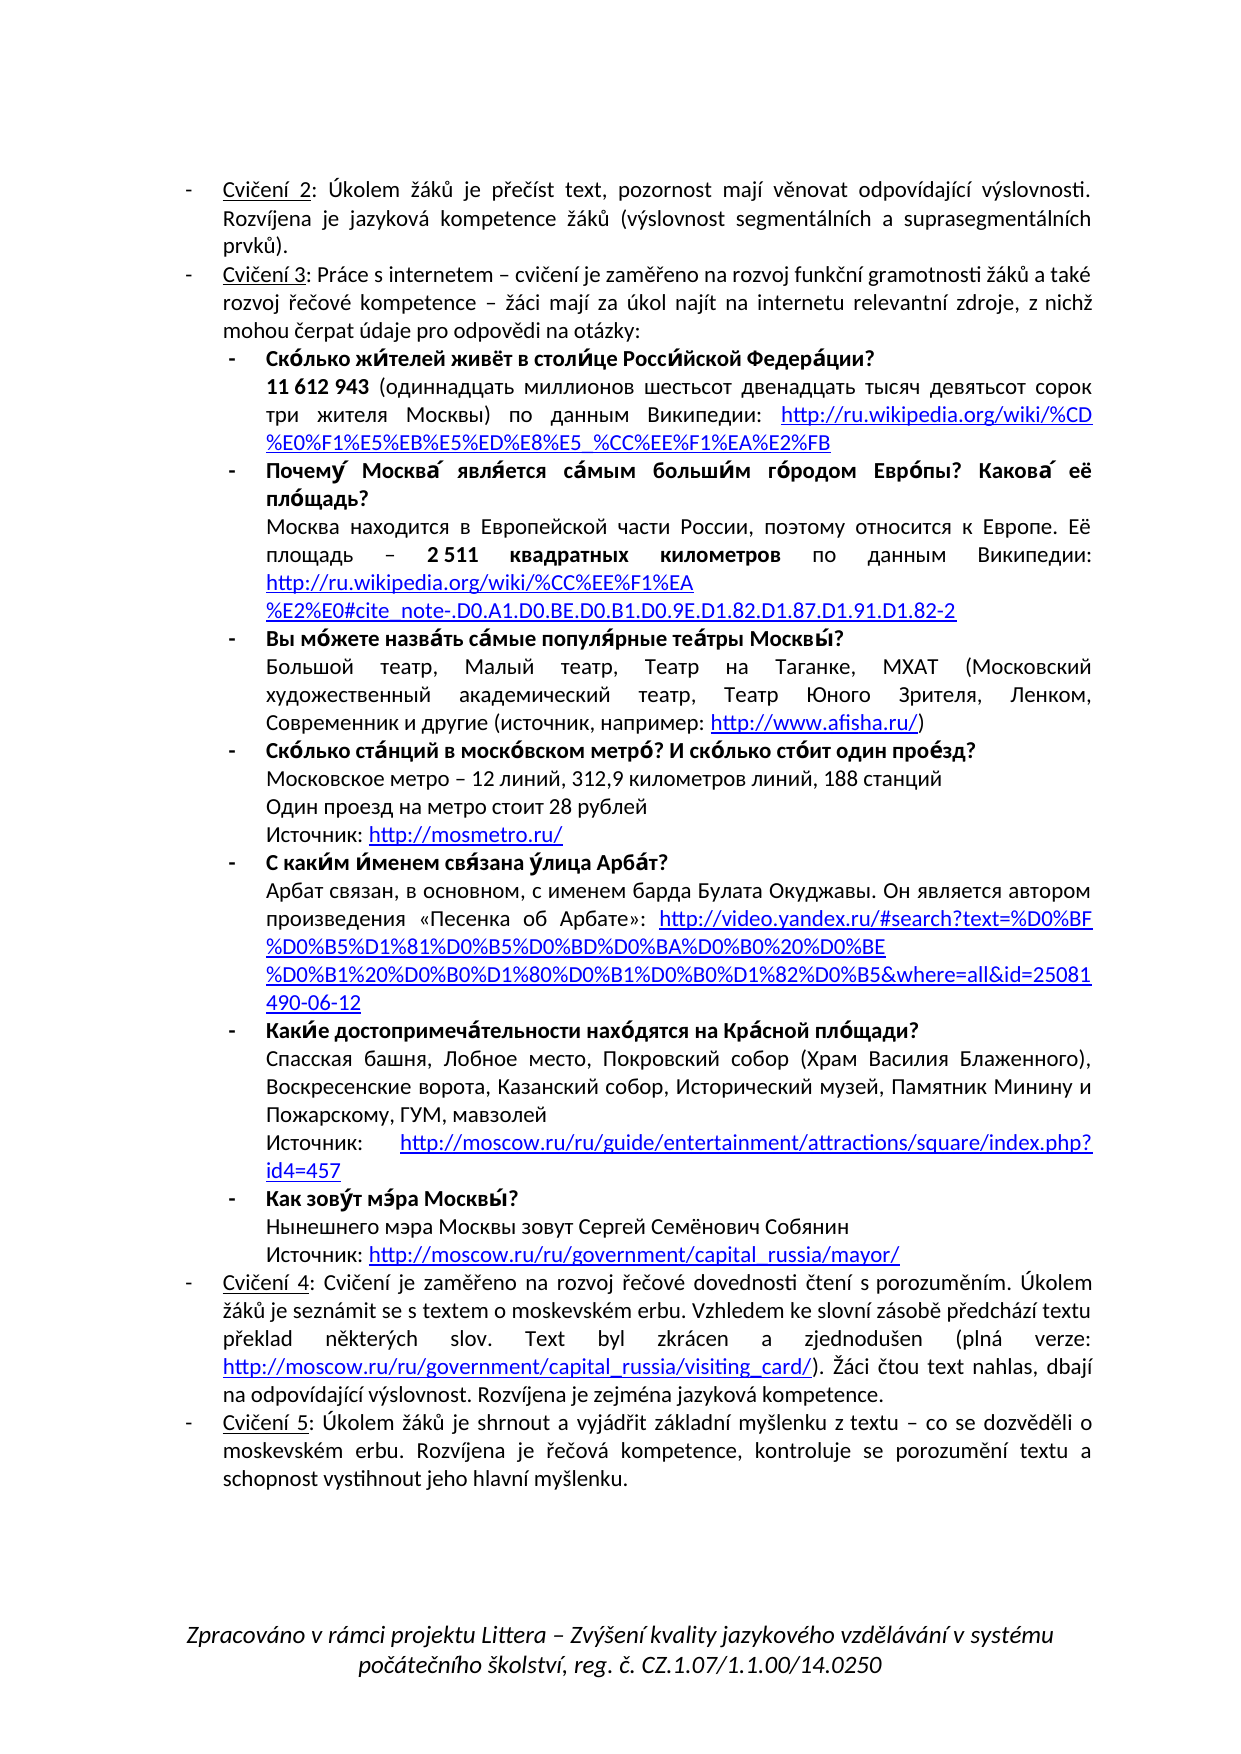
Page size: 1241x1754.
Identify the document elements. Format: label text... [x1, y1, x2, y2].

list Cvičení 2: Úkolem žáků je přečíst text, pozornost mají věnovat odpovídající výslovnosti. Rozvíjena je jazyková kompetence žáků (výslovnost segmentálních a suprasegmentálních prvků). [185, 176, 1093, 260]
text Москва находится в Европейской части России, поэтому относится к Европе. Её площадь – 2 511 квадратных километров по данным Википедии: http://ru.wikipedia.org/wiki/%CC%EE%F1%EA%E2%E0#cite_note-.D0.A1.D0.BE.D0.B1.D0.9E.D1.82.D1.87.D1.91.D1.82-2 [266, 512, 1093, 624]
list Как зову́т мэ́ра Москвы́? [228, 1184, 1093, 1212]
list Cvičení 5: Úkolem žáků je shrnout a vyjádřit základní myšlenku z textu – co se dozvěděli o moskevském erbu. Rozvíjena je řečová kompetence, kontroluje se porozumění textu a schopnost vystihnout jeho hlavní myšlenku. [185, 1408, 1093, 1493]
text Источник: http://moscow.ru/ru/government/capital_russia/mayor/ [266, 1240, 1093, 1268]
text Большой театр, Малый театр, Театр на Таганке, МХАТ (Московский художественный академический театр, Театр Юного Зрителя, Ленком, Современник и другие (источник, например: http://www.afisha.ru/) [266, 652, 1093, 736]
text 11 612 943 (одиннадцать миллионов шестьсот двенадцать тысяч девятьсот сорок три жителя Москвы) по данным Википедии: http://ru.wikipedia.org/wiki/%CD%E0%F1%E5%EB%E5%ED%E8%E5_%CC%EE%F1%EA%E2%FB [266, 372, 1093, 456]
list Cvičení 3: Práce s internetem – cvičení je zaměřeno na rozvoj funkční gramotnosti žáků a také rozvoj řečové kompetence – žáci mají za úkol najít na internetu relevantní zdroje, z nichž mohou čerpat údaje pro odpovědi na otázky: [185, 260, 1093, 344]
list Каки́е достопримеча́тельности нахо́дятся на Кра́сной пло́щади? [228, 1016, 1093, 1044]
text Один проезд на метро стоит 28 рублей [266, 792, 1093, 820]
text Арбат связан, в основном, с именем барда Булата Окуджавы. Он является автором произведения «Песенка об Арбате»: http://video.yandex.ru/#search?text=%D0%BF%D0%B5%D1%81%D0%B5%D0%BD%D0%BA%D0%B0%20%D0%BE%D0%B1%20%D0%B0%D1%80%D0%B1%D0%B0%D1%82%D0%B5&where=all&id=25081490-06-12 [266, 876, 1093, 1016]
text Нынешнего мэра Москвы зовут Сергей Семёнович Собянин [266, 1212, 1093, 1240]
list Cvičení 4: Cvičení je zaměřeno na rozvoj řečové dovednosti čtení s porozuměním. Úkolem žáků je seznámit se s textem o moskevském erbu. Vzhledem ke slovní zásobě předchází textu překlad některých slov. Text byl zkrácen a zjednodušen (plná verze: http://moscow.ru/ru/government/capital_russia/visiting_card/). Žáci čtou text nahlas, dbají na odpovídající výslovnost. Rozvíjena je zejména jazyková kompetence. [185, 1268, 1093, 1408]
text Источник: http://moscow.ru/ru/guide/entertainment/attractions/square/index.php?id4=457 [266, 1128, 1093, 1184]
list Ско́лько жи́телей живёт в столи́це Росси́йской Федера́ции? [228, 344, 1093, 372]
list Ско́лько ста́нций в моско́вском метро́? И ско́лько сто́ит один прое́зд? [228, 736, 1093, 764]
list Вы мо́жете назва́ть са́мые популя́рные теа́тры Москвы́? [228, 624, 1093, 652]
text Московское метро – 12 линий, 312,9 километров линий, 188 станций [266, 764, 1093, 792]
list Почему́ Москва́ явля́ется са́мым больши́м го́родом Евро́пы? Какова́ её пло́щадь? [228, 456, 1093, 512]
list С каки́м и́менем свя́зана у́лица Арба́т? [228, 848, 1093, 876]
text Источник: http://mosmetro.ru/ [266, 820, 1093, 848]
text Спасская башня, Лобное место, Покровский собор (Храм Василия Блаженного), Воскресенские ворота, Казанский собор, Исторический музей, Памятник Минину и Пожарскому, ГУМ, мавзолей [266, 1044, 1093, 1128]
